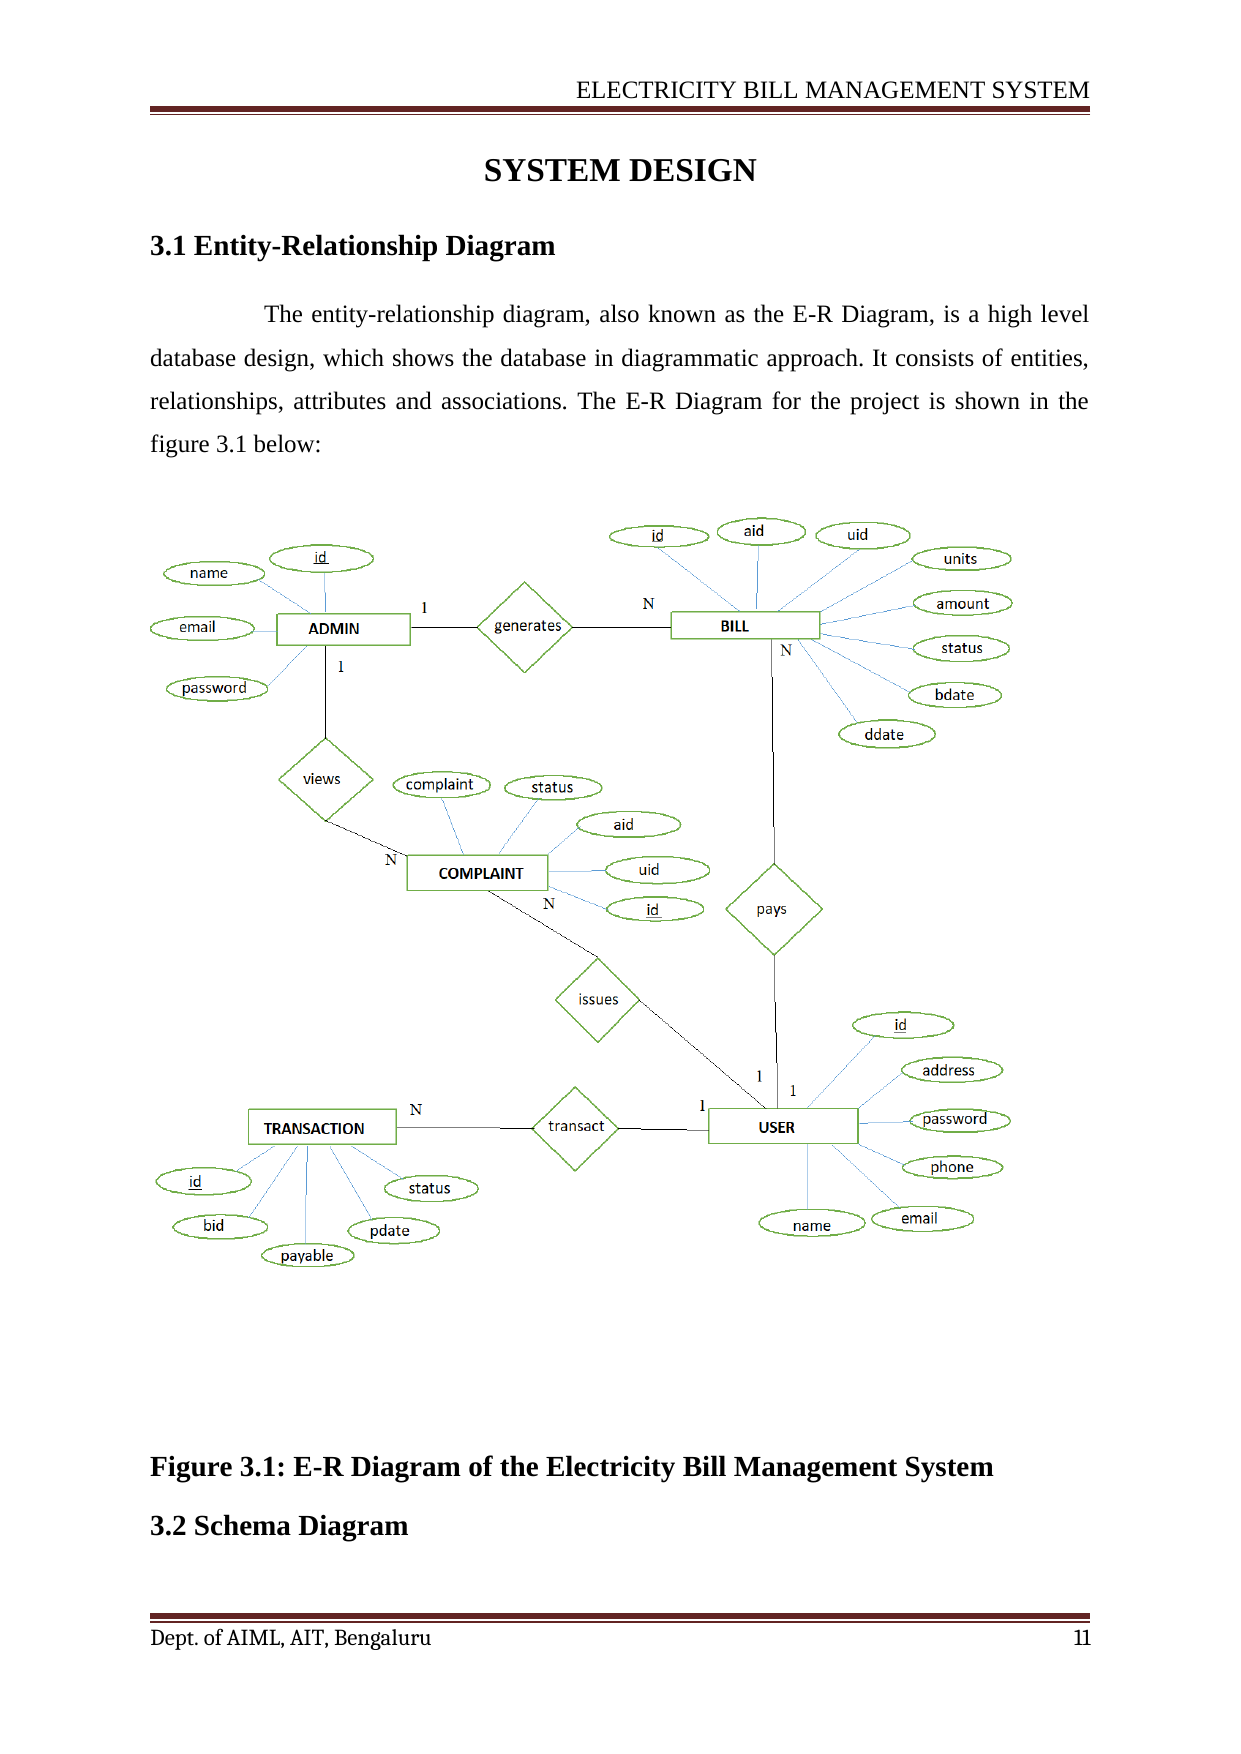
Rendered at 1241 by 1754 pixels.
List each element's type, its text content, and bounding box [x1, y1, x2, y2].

text 3.1 Entity-Relationship Diagram [150, 228, 1090, 262]
picture [150, 492, 1091, 1414]
text 3.2 Schema Diagram [150, 1508, 1090, 1542]
text Figure 3.1: E-R Diagram of the Electricity Bill Management System [150, 1449, 1090, 1482]
text The entity-relationship diagram, also known as the E-R Diagram, is a high level database design, which shows the database in diagrammatic approach. It consists of entities, relationships, attributes and associations. The E-R Diagram for the project is shown in the figure 3.1 below: [150, 299, 1090, 458]
text SYSTEM DESIGN [150, 150, 1090, 188]
